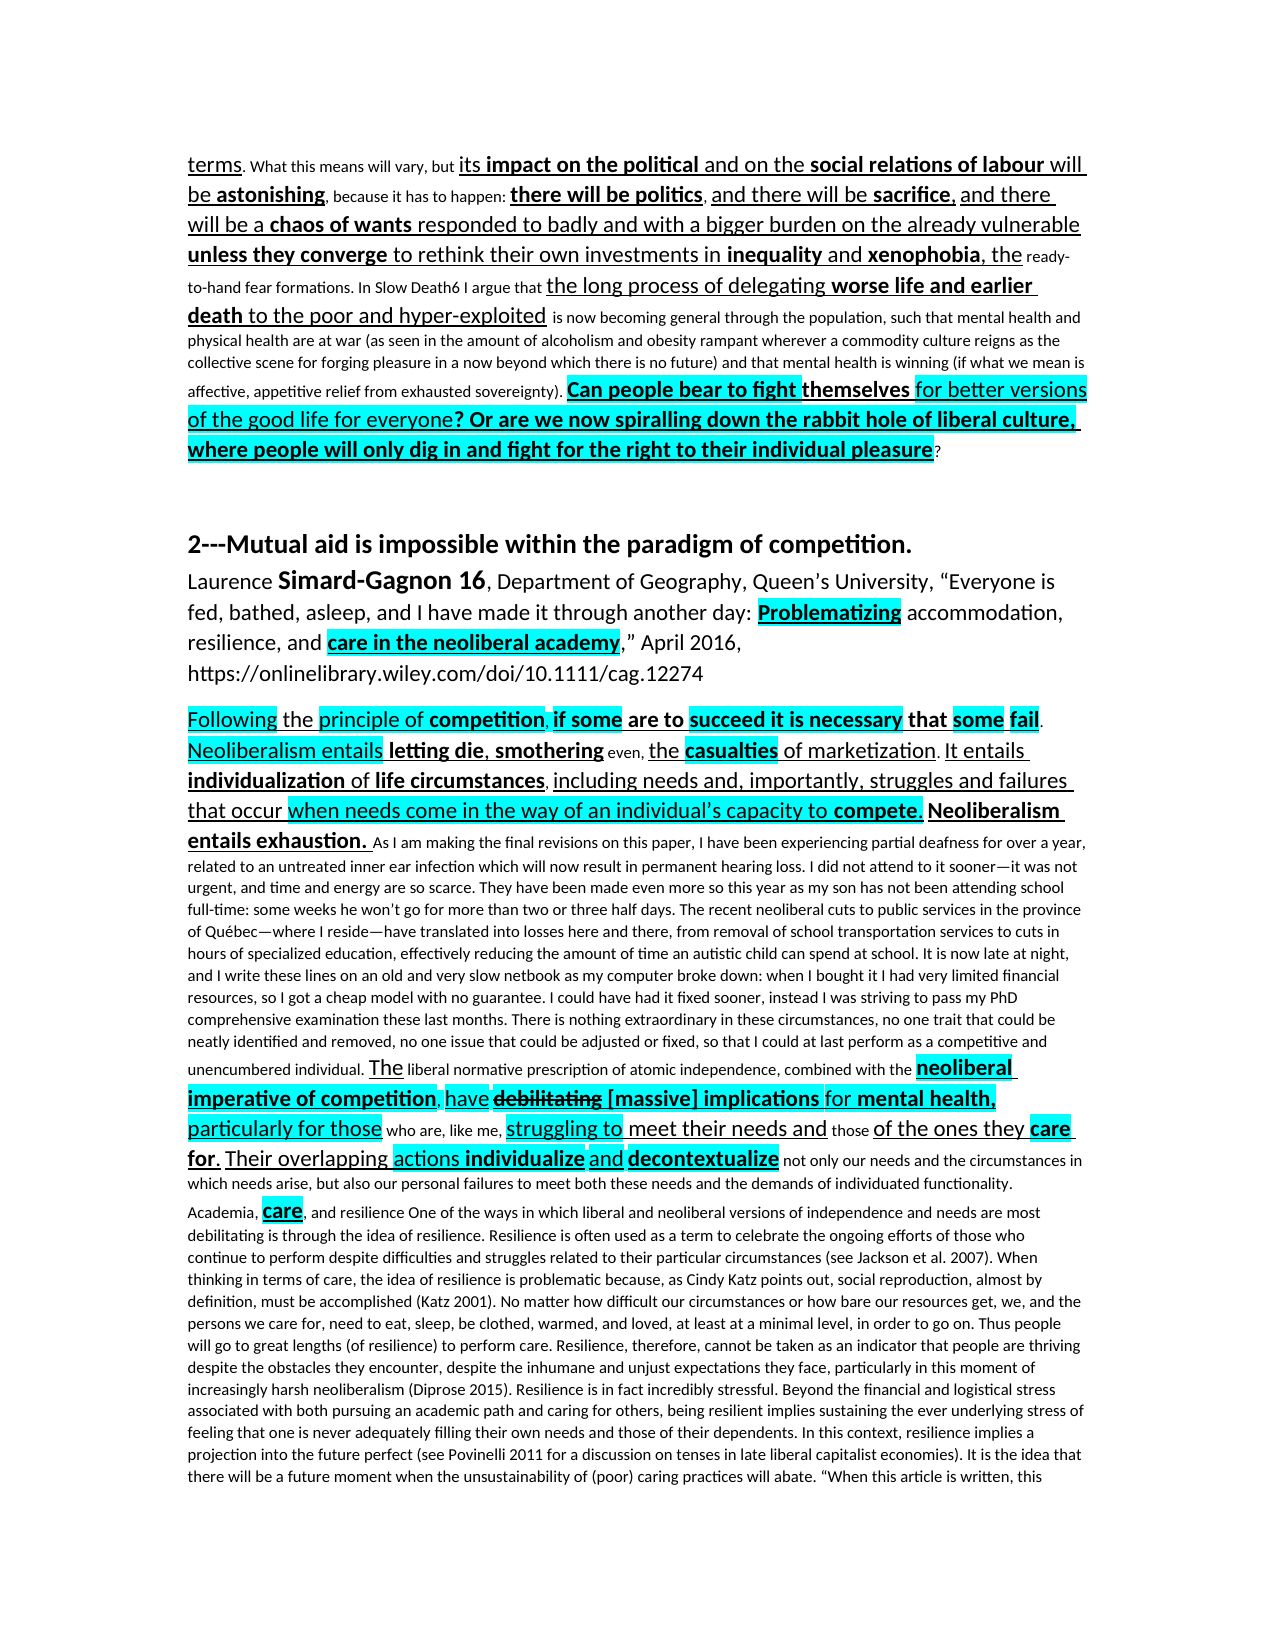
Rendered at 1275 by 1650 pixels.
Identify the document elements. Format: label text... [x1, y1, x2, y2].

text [187, 706, 1087, 1487]
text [187, 150, 1087, 463]
text Laurence Simard-Gagnon 16, Department of Geography, Queen’s University, “Everyone is fed, bathed, asleep, and I have made it through another day: Problematizing accommodation, resilience, and care in the neoliberal academy,” April 2016, https://onlinelibrary.wiley.com/doi/10.1111/cag.12274 [187, 563, 1087, 687]
subtitle 2---Mutual aid is impossible within the paradigm of competition. [187, 527, 1087, 560]
